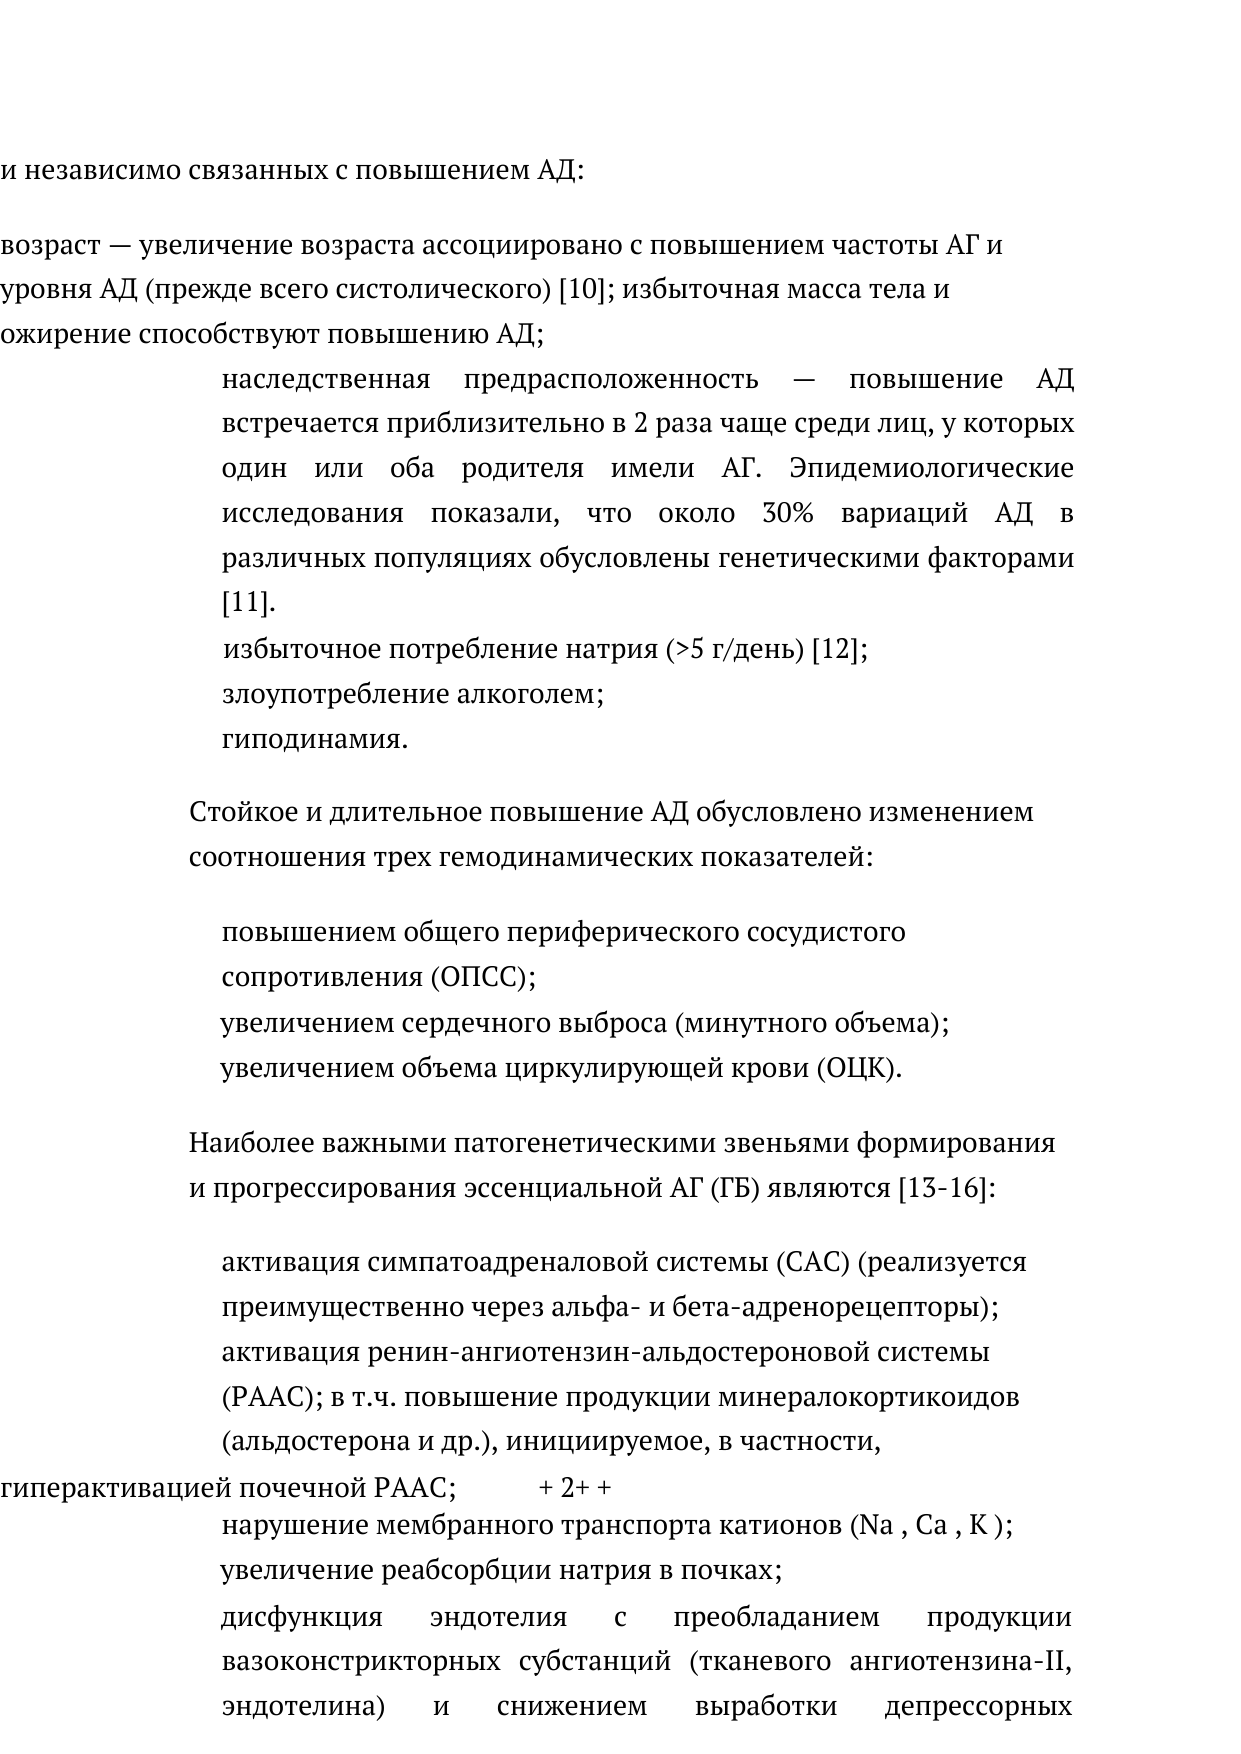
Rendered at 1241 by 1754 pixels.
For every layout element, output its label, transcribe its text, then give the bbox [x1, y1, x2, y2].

text активация симпатоадреналовой системы (САС) (реализуется преимущественно через альфа- и бета-адренорецепторы); активация ренин-ангиотензин-альдостероновой системы (РААС); в т.ч. повышение продукции минералокортикоидов (альдостерона и др.), инициируемое, в частности, [221, 1243, 1075, 1459]
text + 2+ + [538, 1468, 1077, 1505]
text гиподинамия. [221, 719, 1077, 756]
text увеличением сердечного выброса (минутного объема); увеличением объема циркулирующей крови (ОЦК). [220, 1003, 951, 1085]
text гиперактивацией почечной РААС; [0, 1468, 538, 1505]
text нарушение мембранного транспорта катионов (Nа , Са , К ); увеличение реабсорбции натрия в почках; [220, 1505, 1056, 1587]
text наследственная предрасположенность — повышение АД встречается приблизительно в 2 раза чаще среди лиц, у которых один или оба родителя имели АГ. Эпидемиологические исследования показали, что около 30% вариаций АД в различных популяциях обусловлены генетическими факторами [11]. [221, 359, 1076, 620]
text повышением общего периферического сосудистого сопротивления (ОПСС); [221, 912, 1072, 994]
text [0, 150, 1077, 187]
text Стойкое и длительное повышение АД обусловлено изменением соотношения трех гемодинамических показателей: [189, 792, 1074, 874]
text избыточное потребление натрия (>5 г/день) [12]; [0, 629, 868, 666]
text Наиболее важными патогенетическими звеньями формирования и прогрессирования эссенциальной АГ (ГБ) являются [13-16]: [188, 1123, 1073, 1205]
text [221, 1597, 1073, 1723]
text злоупотребление алкоголем; [222, 674, 1077, 711]
text возраст — увеличение возраста ассоциировано с повышением частоты АГ и уровня АД (прежде всего систолического) [10]; избыточная масса тела и ожирение способствуют повышению АД; [0, 225, 1077, 352]
